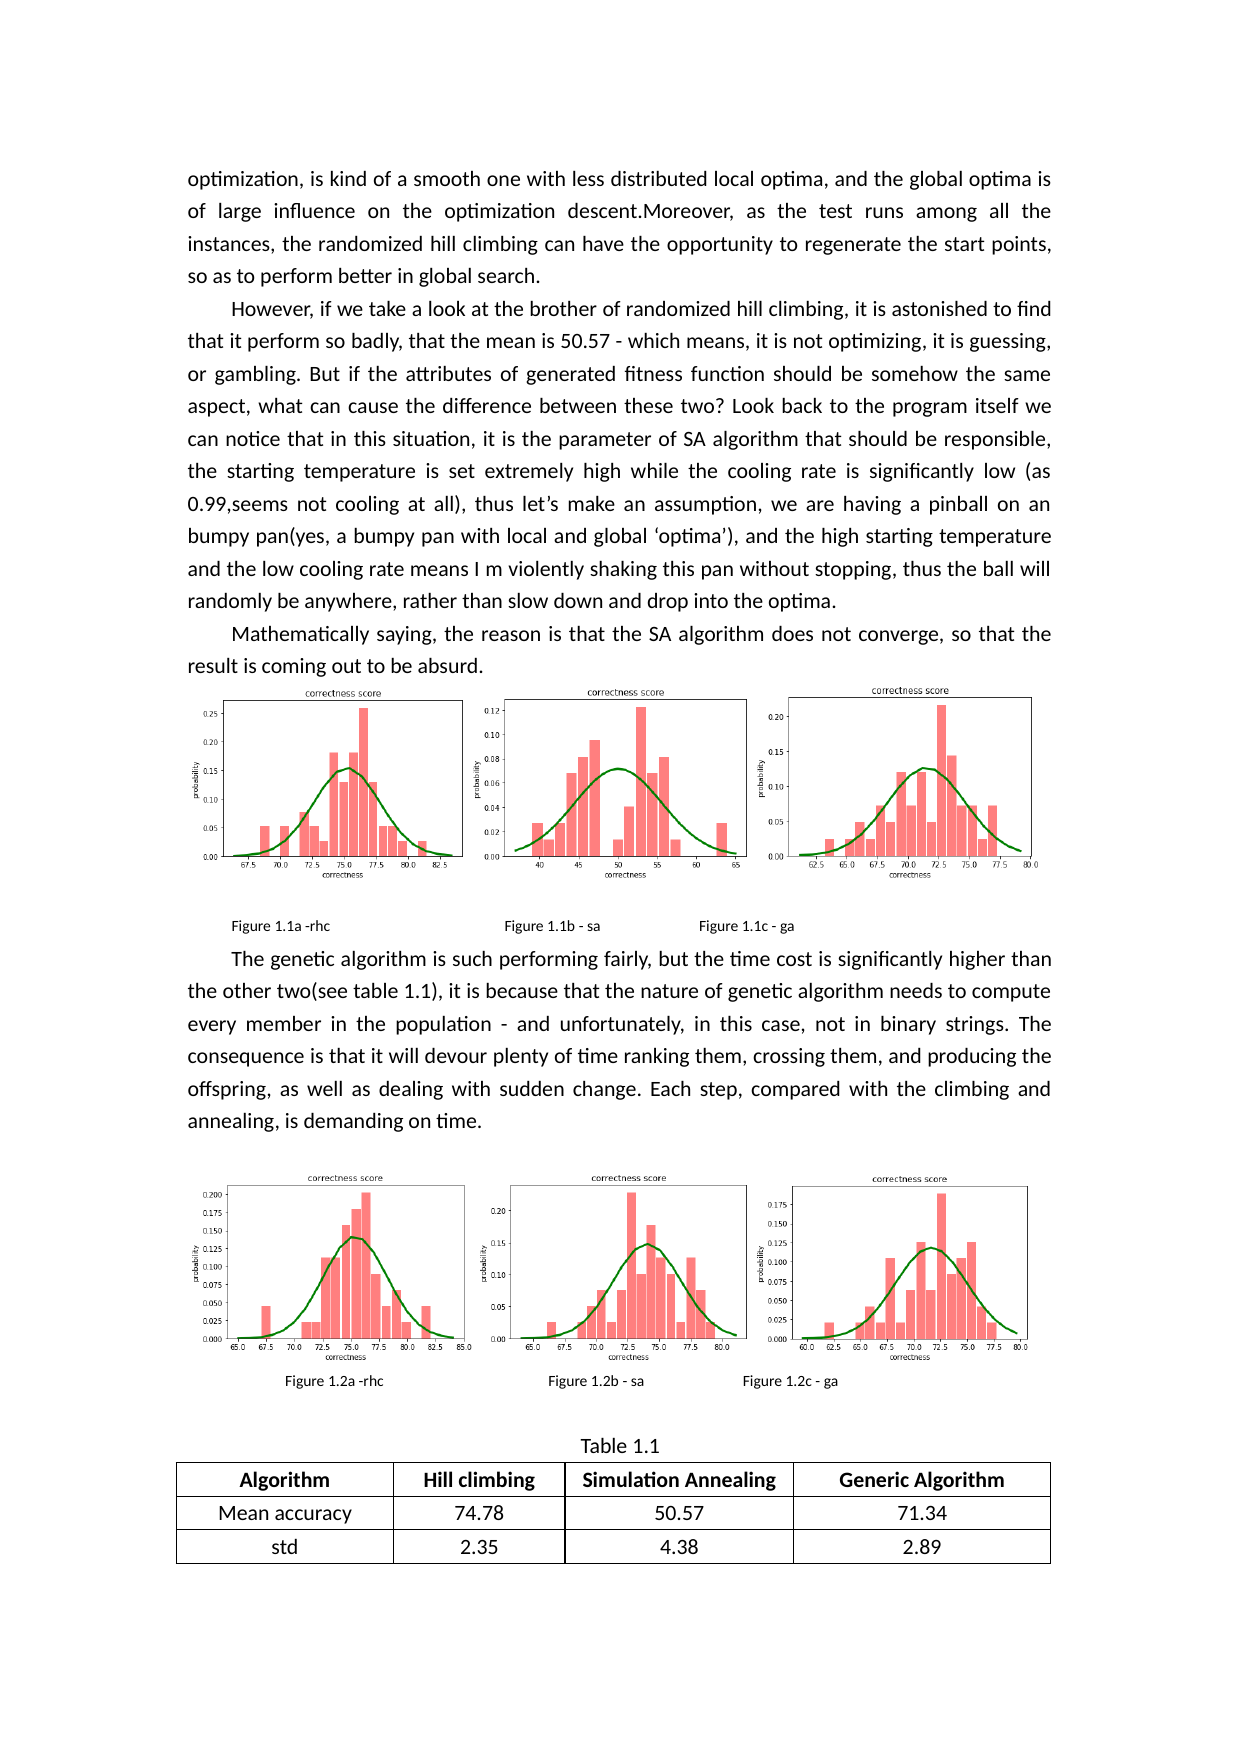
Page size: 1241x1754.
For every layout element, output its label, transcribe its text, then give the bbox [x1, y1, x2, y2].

table_header Simulation Annealing [566, 1463, 793, 1496]
table_cell std [177, 1530, 393, 1563]
text Figure 1.1a -rhc Figure 1.1b - sa Figure 1.1c - ga [187, 909, 1053, 942]
table_header Hill climbing [394, 1463, 564, 1496]
table_cell 4.38 [566, 1530, 793, 1563]
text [187, 162, 1053, 292]
table_cell Mean accuracy [177, 1497, 393, 1529]
text Table 1.1 [187, 1429, 1053, 1462]
picture [187, 1169, 1034, 1365]
table_cell 2.89 [794, 1530, 1050, 1563]
table_header Algorithm [177, 1463, 393, 1496]
table_cell 71.34 [794, 1497, 1050, 1529]
table_cell 2.35 [394, 1530, 564, 1563]
text However, if we take a look at the brother of randomized hill climbing, it is astonished to find that it perform so badly, that the mean is 50.57 - which means, it is not optimizing, it is guessing, or gambling. But if the attributes of generated fitness function should be somehow the same aspect, what can cause the difference between these two? Look back to the program itself we can notice that in this situation, it is the parameter of SA algorithm that should be responsible, the starting temperature is set extremely high while the cooling rate is significantly low (as 0.99,seems not cooling at all), thus let’s make an assumption, we are having a pinball on an bumpy pan(yes, a bumpy pan with local and global ‘optima’), and the high starting temperature and the low cooling rate means I m violently shaking this pan without stopping, thus the ball will randomly be anywhere, rather than slow down and drop into the optima. [187, 292, 1053, 617]
table_header Generic Algorithm [794, 1463, 1050, 1496]
table_cell 74.78 [394, 1497, 564, 1529]
text Mathematically saying, the reason is that the SA algorithm does not converge, so that the result is coming out to be absurd. [187, 617, 1053, 682]
table_cell 50.57 [566, 1497, 793, 1529]
picture [187, 682, 1043, 883]
text Figure 1.2a -rhc Figure 1.2b - sa Figure 1.2c - ga [187, 1364, 1053, 1397]
text The genetic algorithm is such performing fairly, but the time cost is significantly higher than the other two(see table 1.1), it is because that the nature of genetic algorithm needs to compute every member in the population - and unfortunately, in this case, not in binary strings. The consequence is that it will devour plenty of time ranking them, crossing them, and producing the offspring, as well as dealing with sudden change. Each step, compared with the climbing and annealing, is demanding on time. [187, 942, 1053, 1137]
